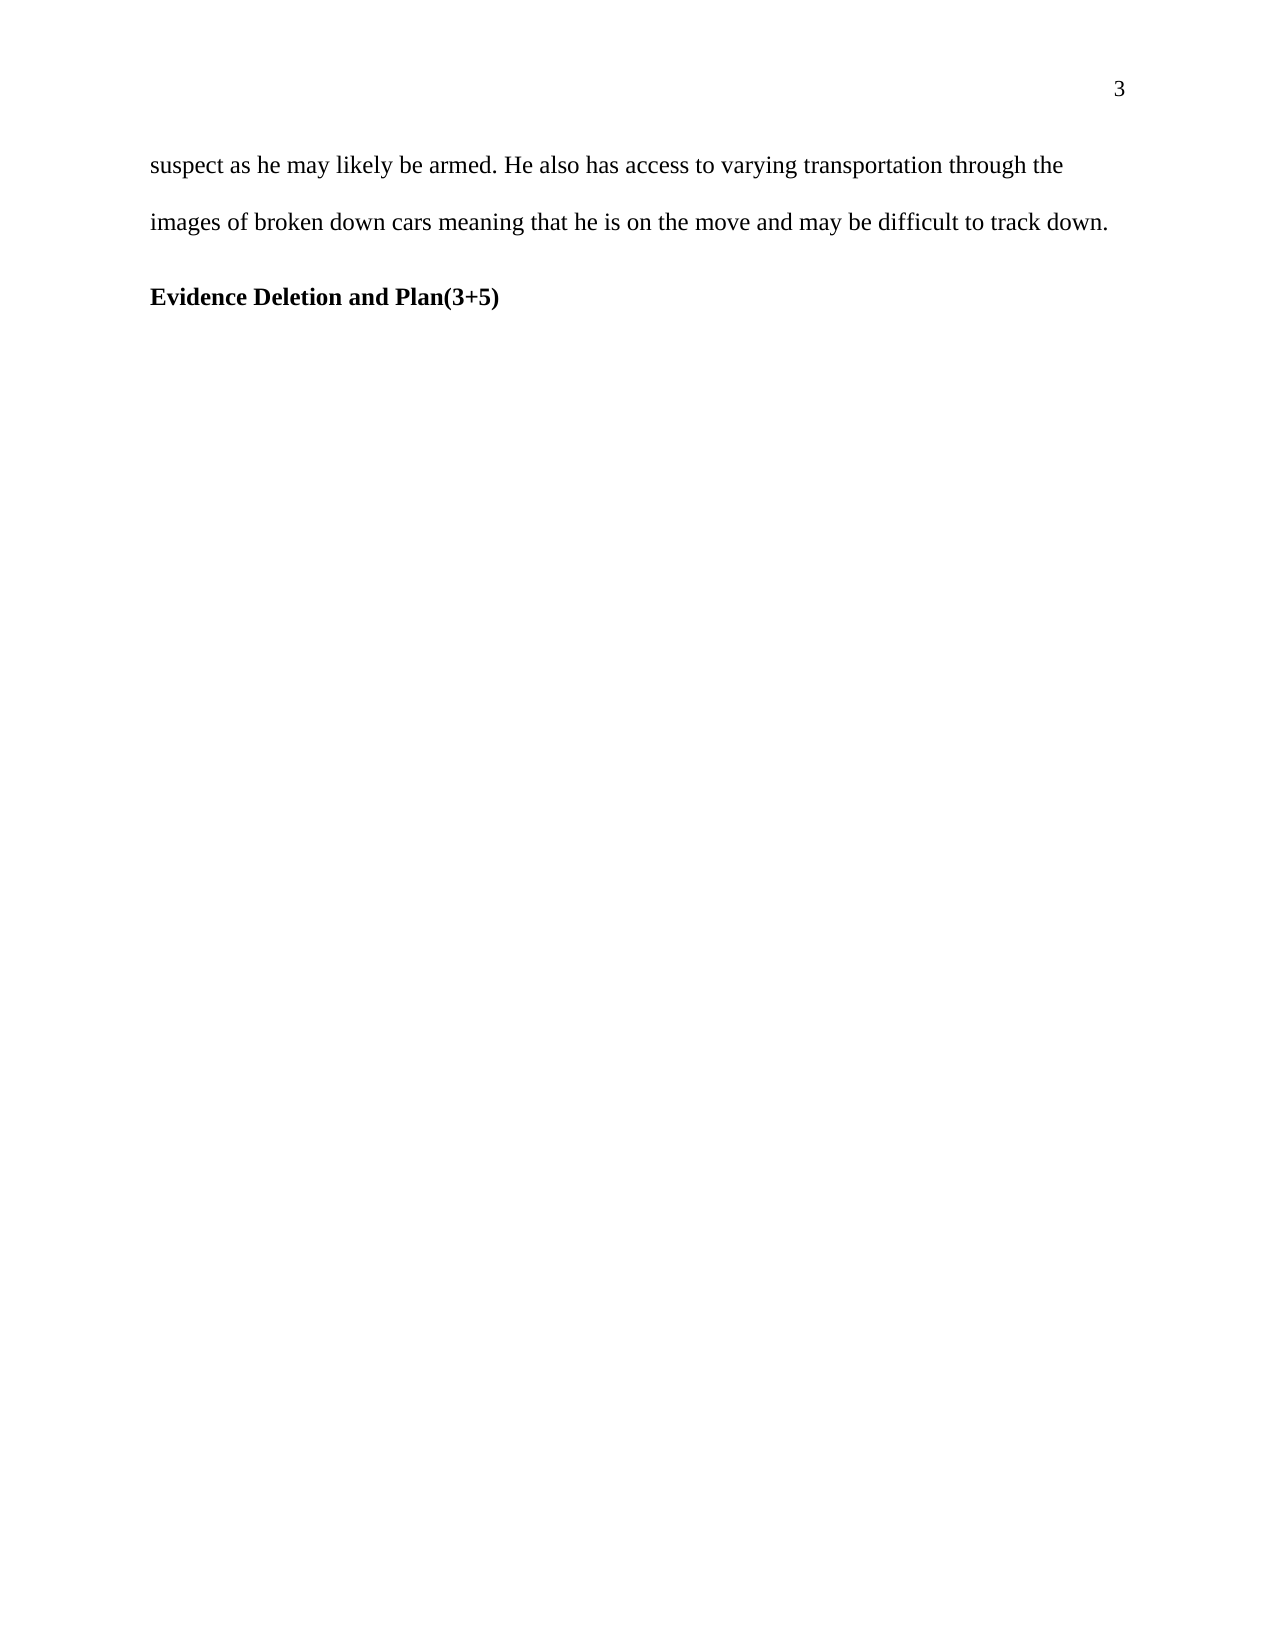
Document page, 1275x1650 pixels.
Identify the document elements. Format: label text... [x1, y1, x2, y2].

text Evidence Deletion and Plan(3+5) [150, 282, 1125, 310]
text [150, 150, 1125, 236]
